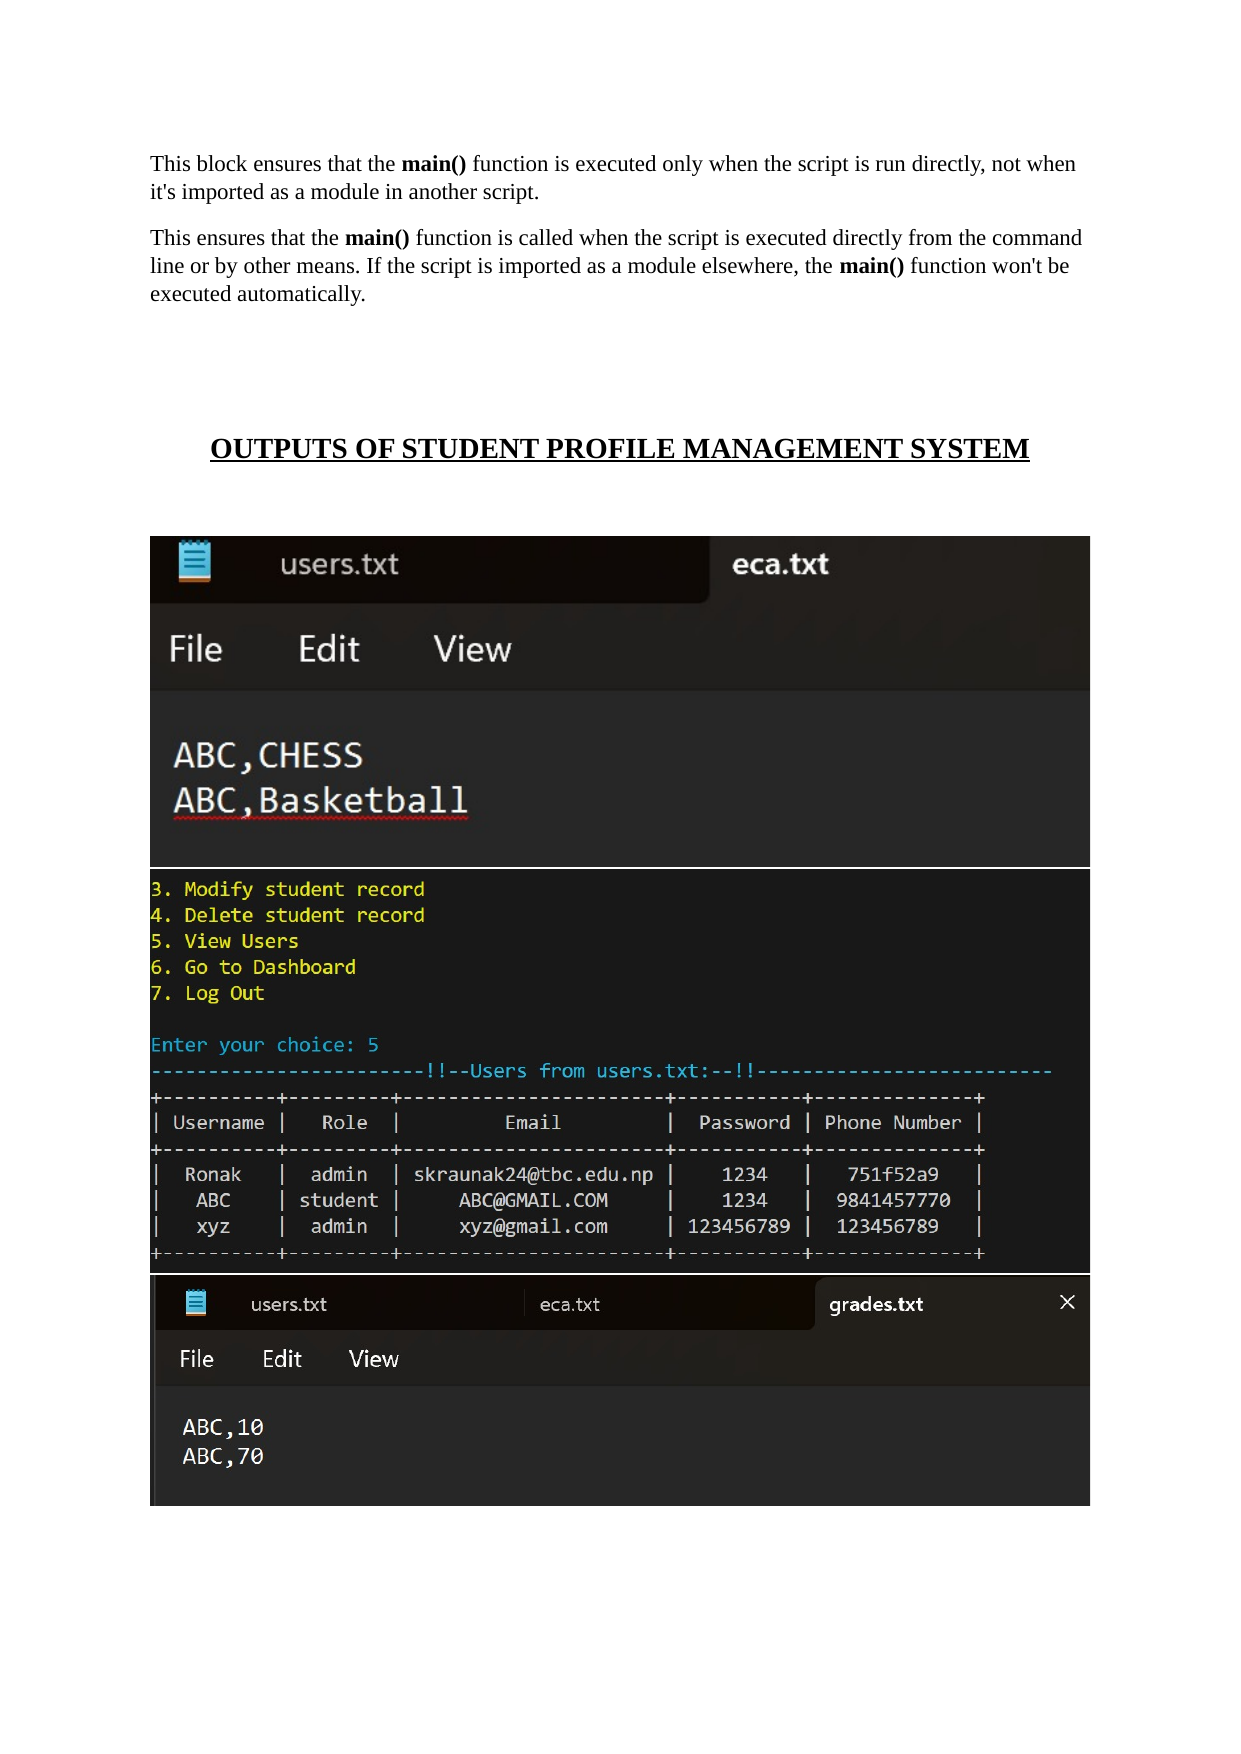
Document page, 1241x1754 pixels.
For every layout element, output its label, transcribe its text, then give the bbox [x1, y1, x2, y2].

picture [150, 869, 1091, 1273]
text This block ensures that the main() function is executed only when the script is run directly, not when it's imported as a module in another script. [150, 150, 1090, 205]
picture [150, 1275, 1091, 1506]
picture [150, 536, 1091, 867]
text OUTPUTS OF STUDENT PROFILE MANAGEMENT SYSTEM [150, 431, 1090, 465]
text This ensures that the main() function is called when the script is executed directly from the command line or by other means. If the script is imported as a module elsewhere, the main() function won't be executed automatically. [150, 223, 1090, 307]
